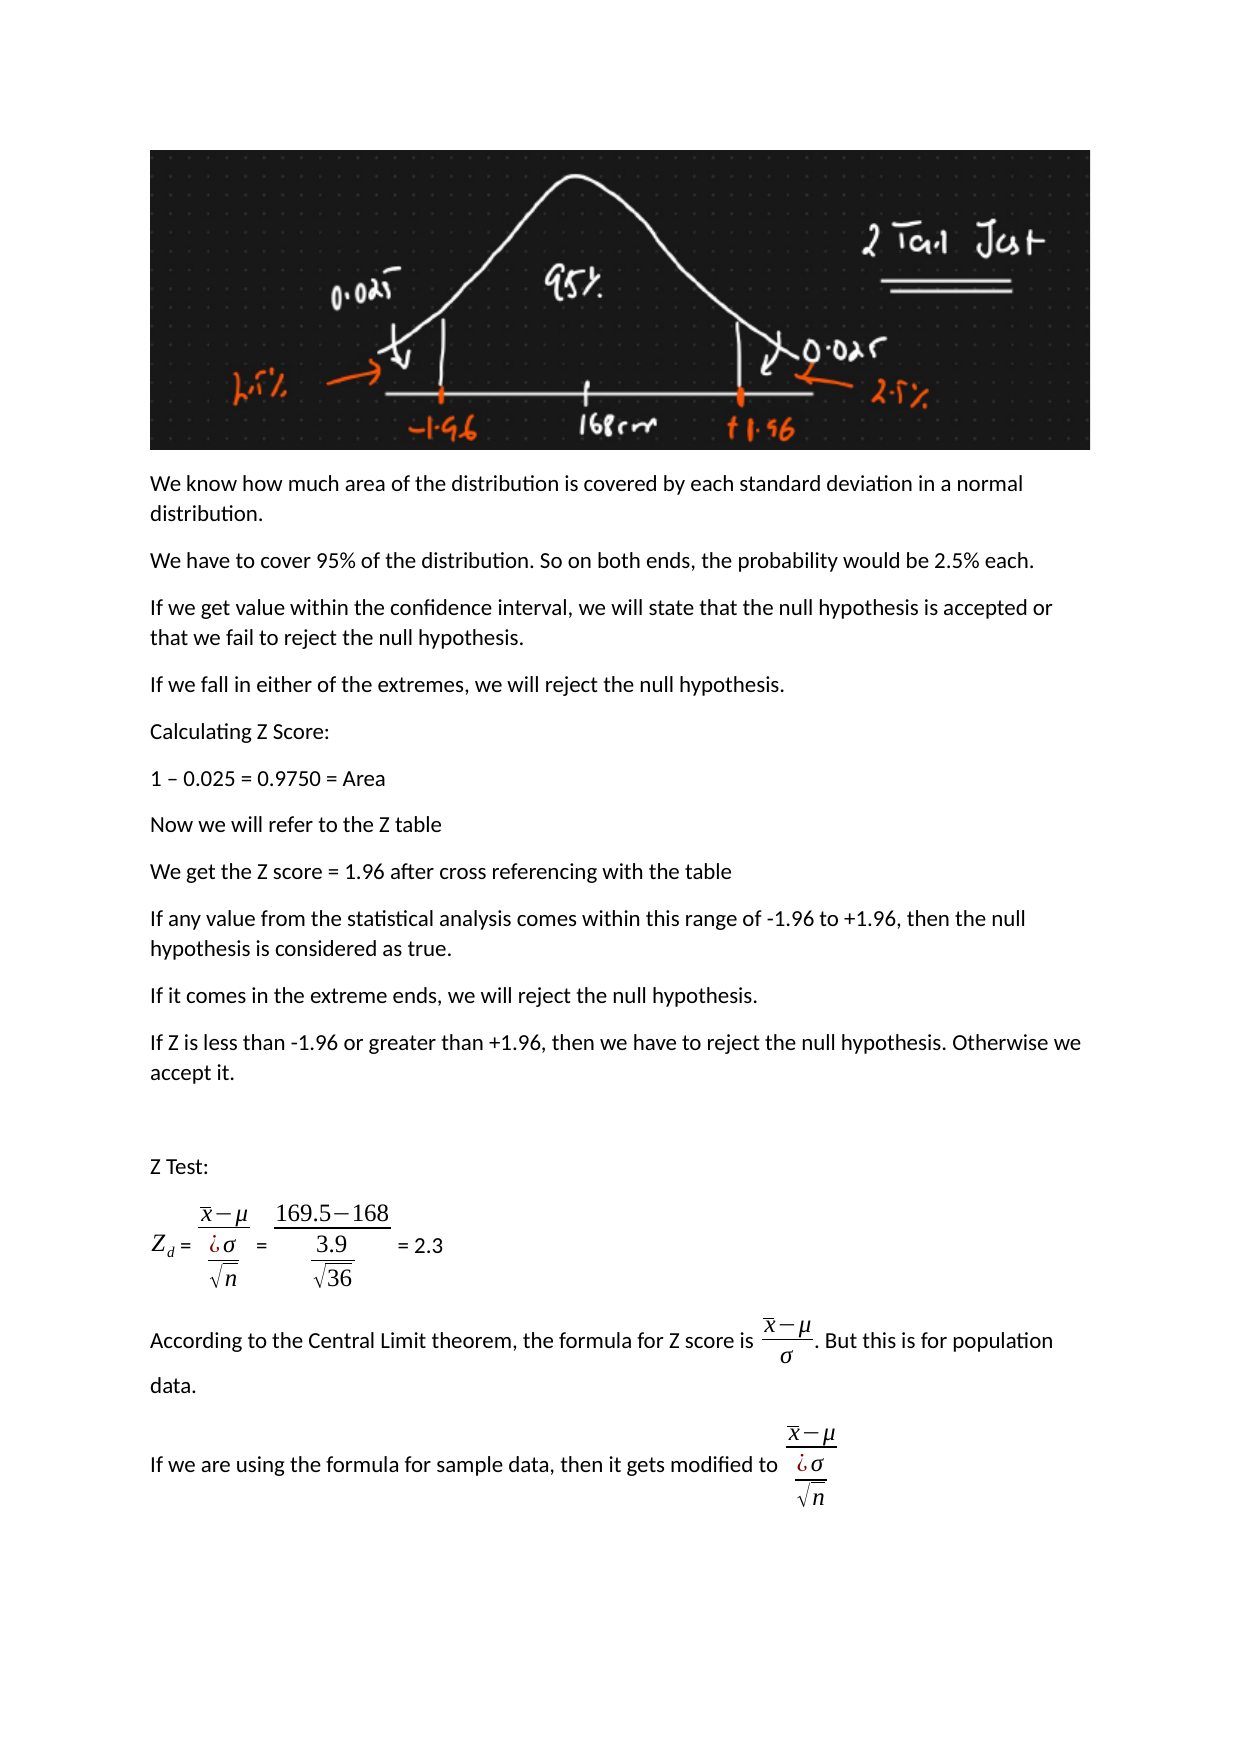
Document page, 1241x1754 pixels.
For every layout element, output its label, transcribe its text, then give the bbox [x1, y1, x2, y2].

text Now we will refer to the Z table [150, 811, 1090, 838]
text If Z is less than -1.96 or greater than +1.96, then we have to reject the null hypothesis. Otherwise we accept it. [150, 1028, 1090, 1086]
text If we are using the formula for sample data, then it gets modified to [150, 1418, 1090, 1511]
text Z Test: [150, 1152, 1090, 1180]
text Calculating Z Score: [150, 717, 1090, 745]
text If any value from the statistical analysis comes within this range of -1.96 to +1.96, then the null hypothesis is considered as true. [150, 904, 1090, 962]
text If it comes in the extreme ends, we will reject the null hypothesis. [150, 981, 1090, 1009]
text We get the Z score = 1.96 after cross referencing with the table [150, 857, 1090, 885]
text = = = 2.3 [150, 1199, 1090, 1291]
text We know how much area of the distribution is covered by each standard deviation in a normal distribution. [150, 469, 1090, 527]
text If we fall in either of the extremes, we will reject the null hypothesis. [150, 670, 1090, 698]
text According to the Central Limit theorem, the formula for Z score is . But this is for population data. [150, 1310, 1090, 1399]
text We have to cover 95% of the distribution. So on both ends, the probability would be 2.5% each. [150, 546, 1090, 574]
picture [150, 150, 1091, 450]
text 1 – 0.025 = 0.9750 = Area [150, 764, 1090, 792]
text If we get value within the confidence interval, we will state that the null hypothesis is accepted or that we fail to reject the null hypothesis. [150, 593, 1090, 651]
